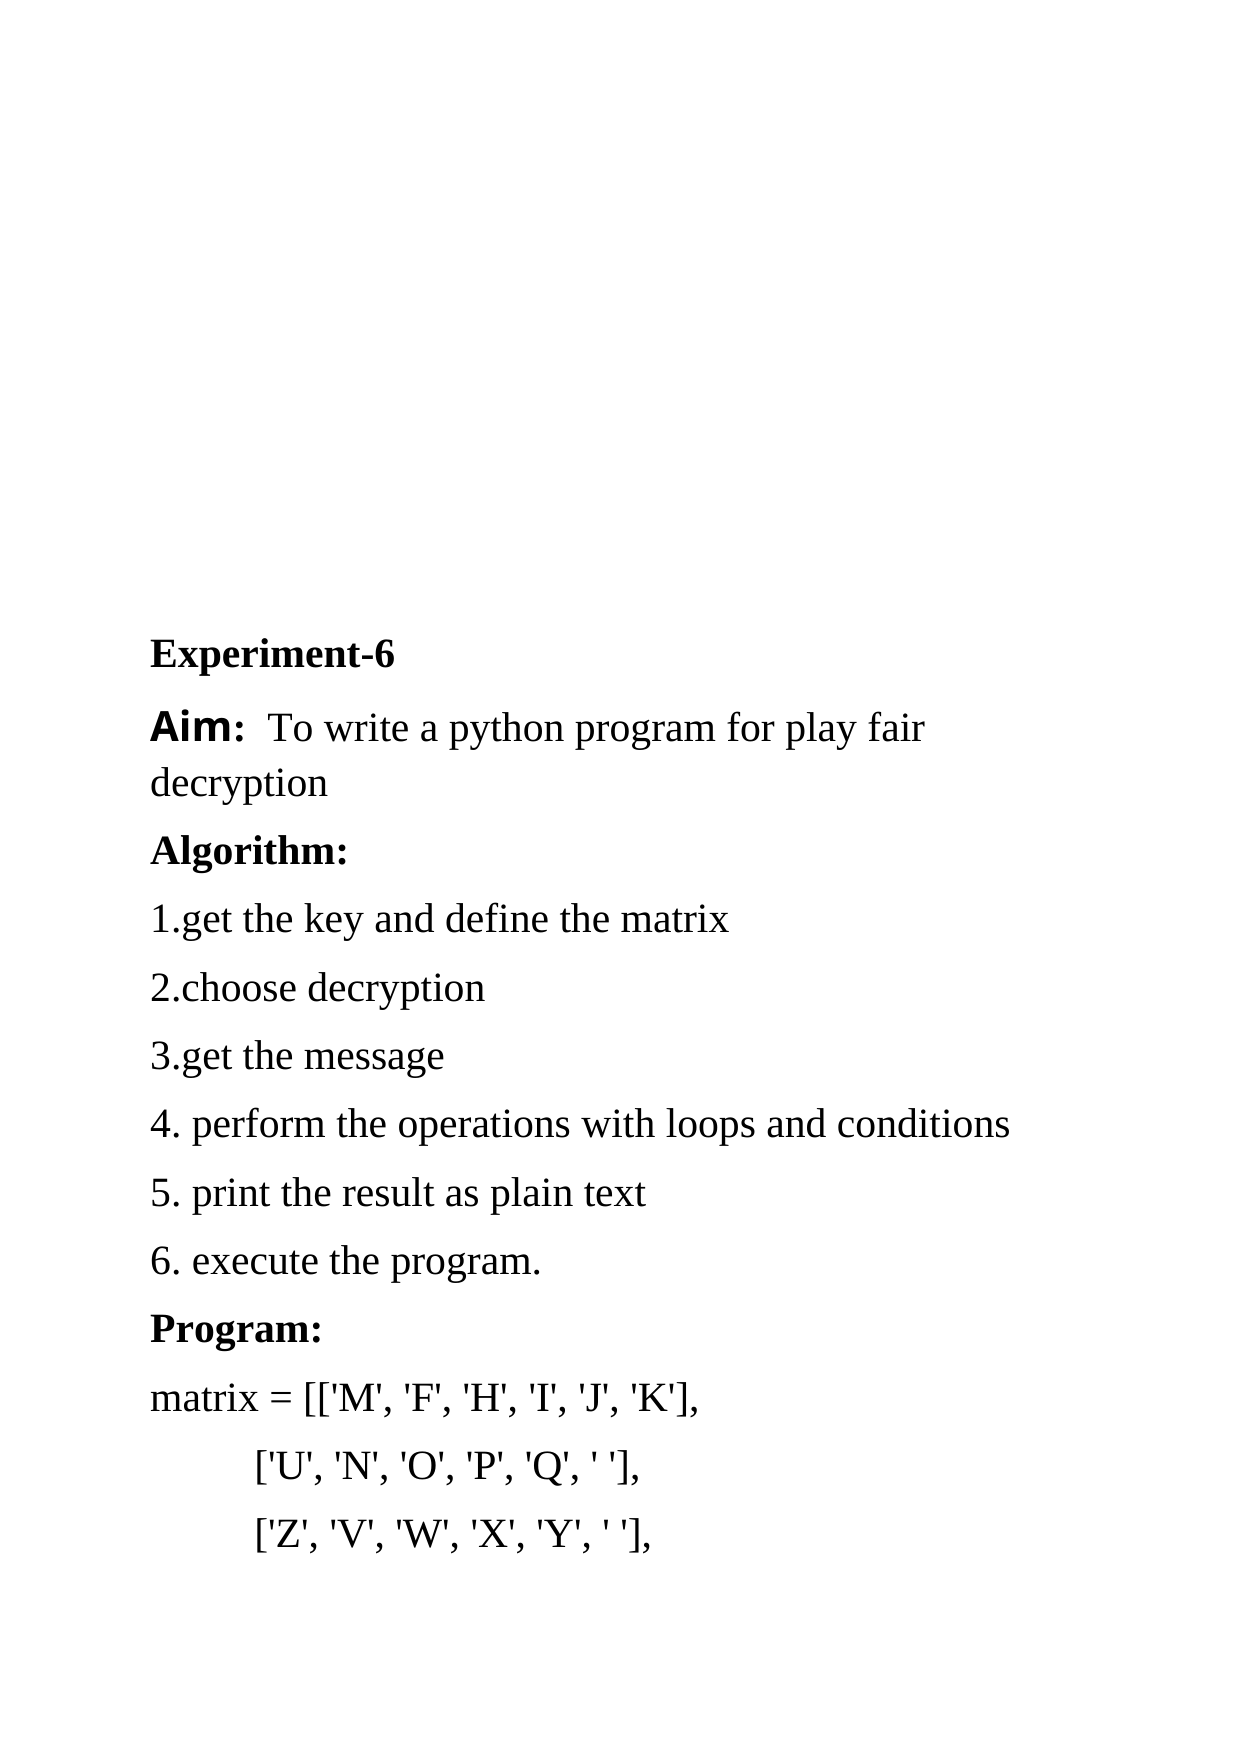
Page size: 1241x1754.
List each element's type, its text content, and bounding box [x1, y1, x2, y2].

text ['U', 'N', 'O', 'P', 'Q', ' '], [150, 1441, 1090, 1488]
text 6. execute the program. [150, 1236, 1090, 1283]
text Program: [150, 1304, 1090, 1352]
text 5. print the result as plain text [150, 1167, 1090, 1215]
text matrix = [['M', 'F', 'H', 'I', 'J', 'K'], [150, 1372, 1090, 1420]
text Algorithm: [150, 826, 1090, 873]
text 2.choose decryption [150, 962, 1090, 1010]
text 3.get the message [150, 1031, 1090, 1078]
text ['Z', 'V', 'W', 'X', 'Y', ' '], [150, 1509, 1090, 1557]
text 1.get the key and define the matrix [150, 894, 1090, 942]
text Aim: To write a python program for play fair decryption [150, 697, 1090, 805]
text 4. perform the operations with loops and conditions [150, 1099, 1090, 1147]
text Experiment-6 [150, 628, 1090, 676]
